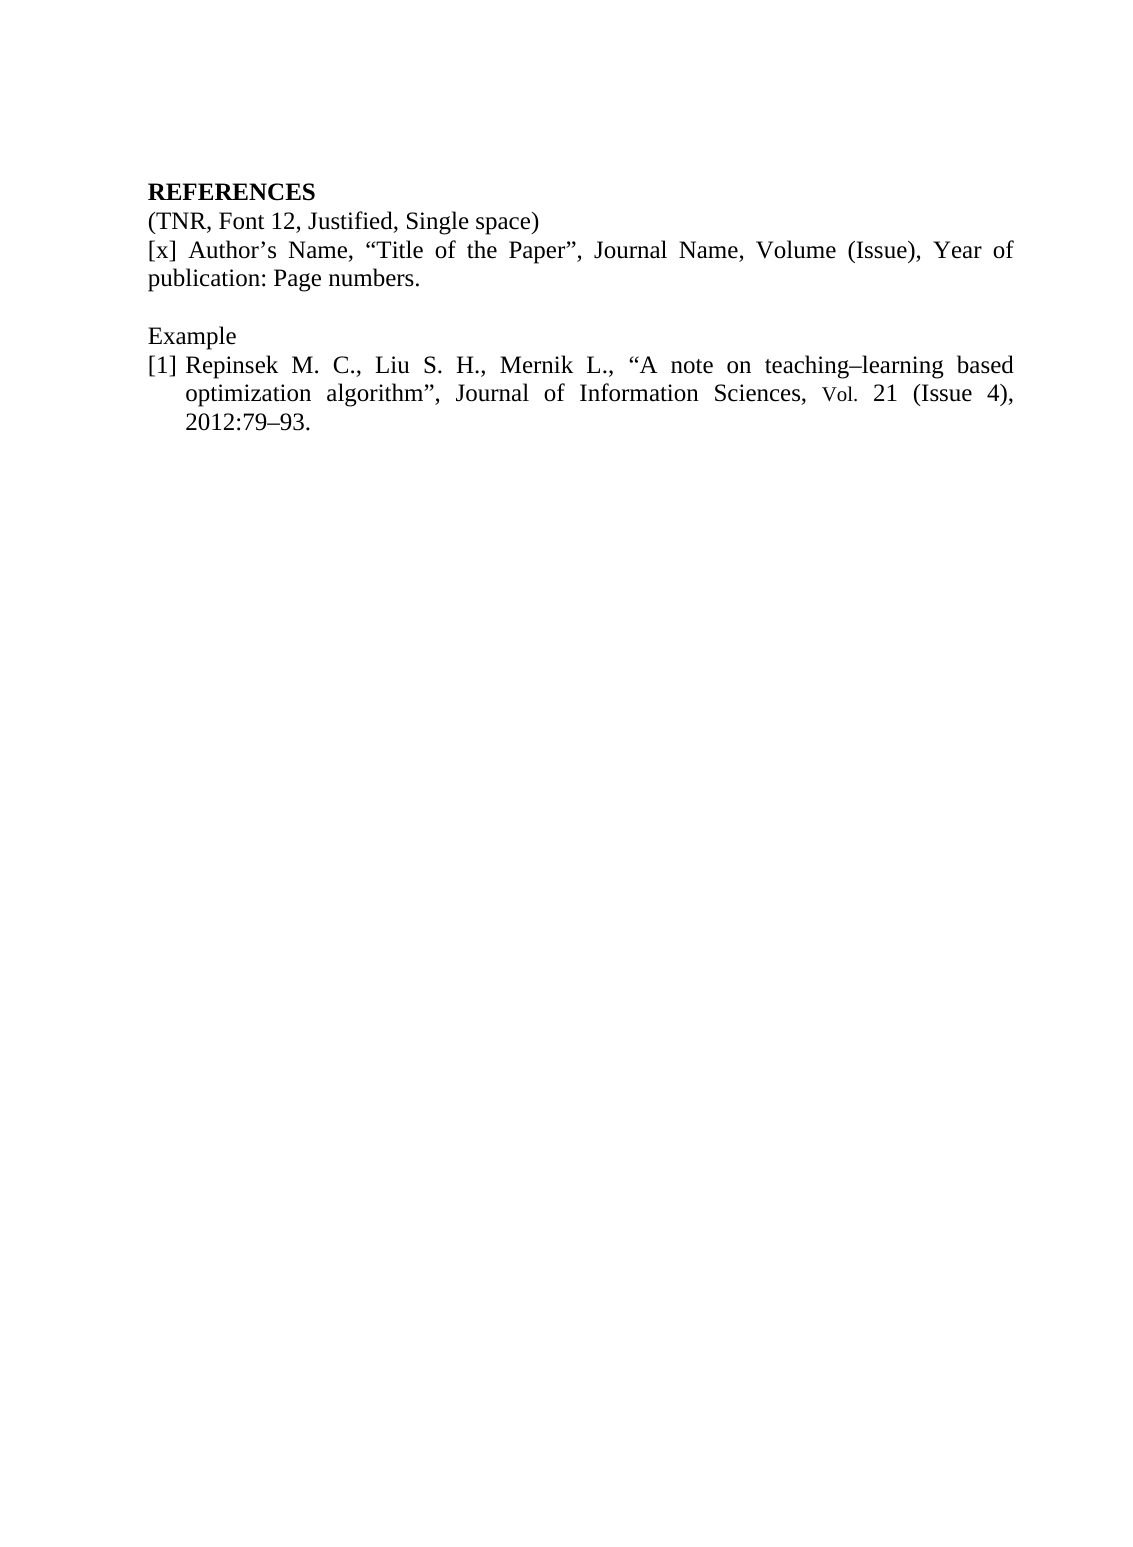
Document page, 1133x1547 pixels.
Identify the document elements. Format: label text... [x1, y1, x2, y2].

text REFERENCES [148, 177, 1014, 206]
text (TNR, Font 12, Justified, Single space) [148, 206, 1014, 235]
text [x] Author’s Name, “Title of the Paper”, Journal Name, Volume (Issue), Year of publication: Page numbers. [148, 235, 1014, 292]
text Example [148, 321, 1014, 350]
list Repinsek M. C., Liu S. H., Mernik L., “A note on teaching–learning based optimization algorithm”, Journal of Information Sciences, Vol. 21 (Issue 4), 2012:79–93. [148, 350, 1014, 436]
